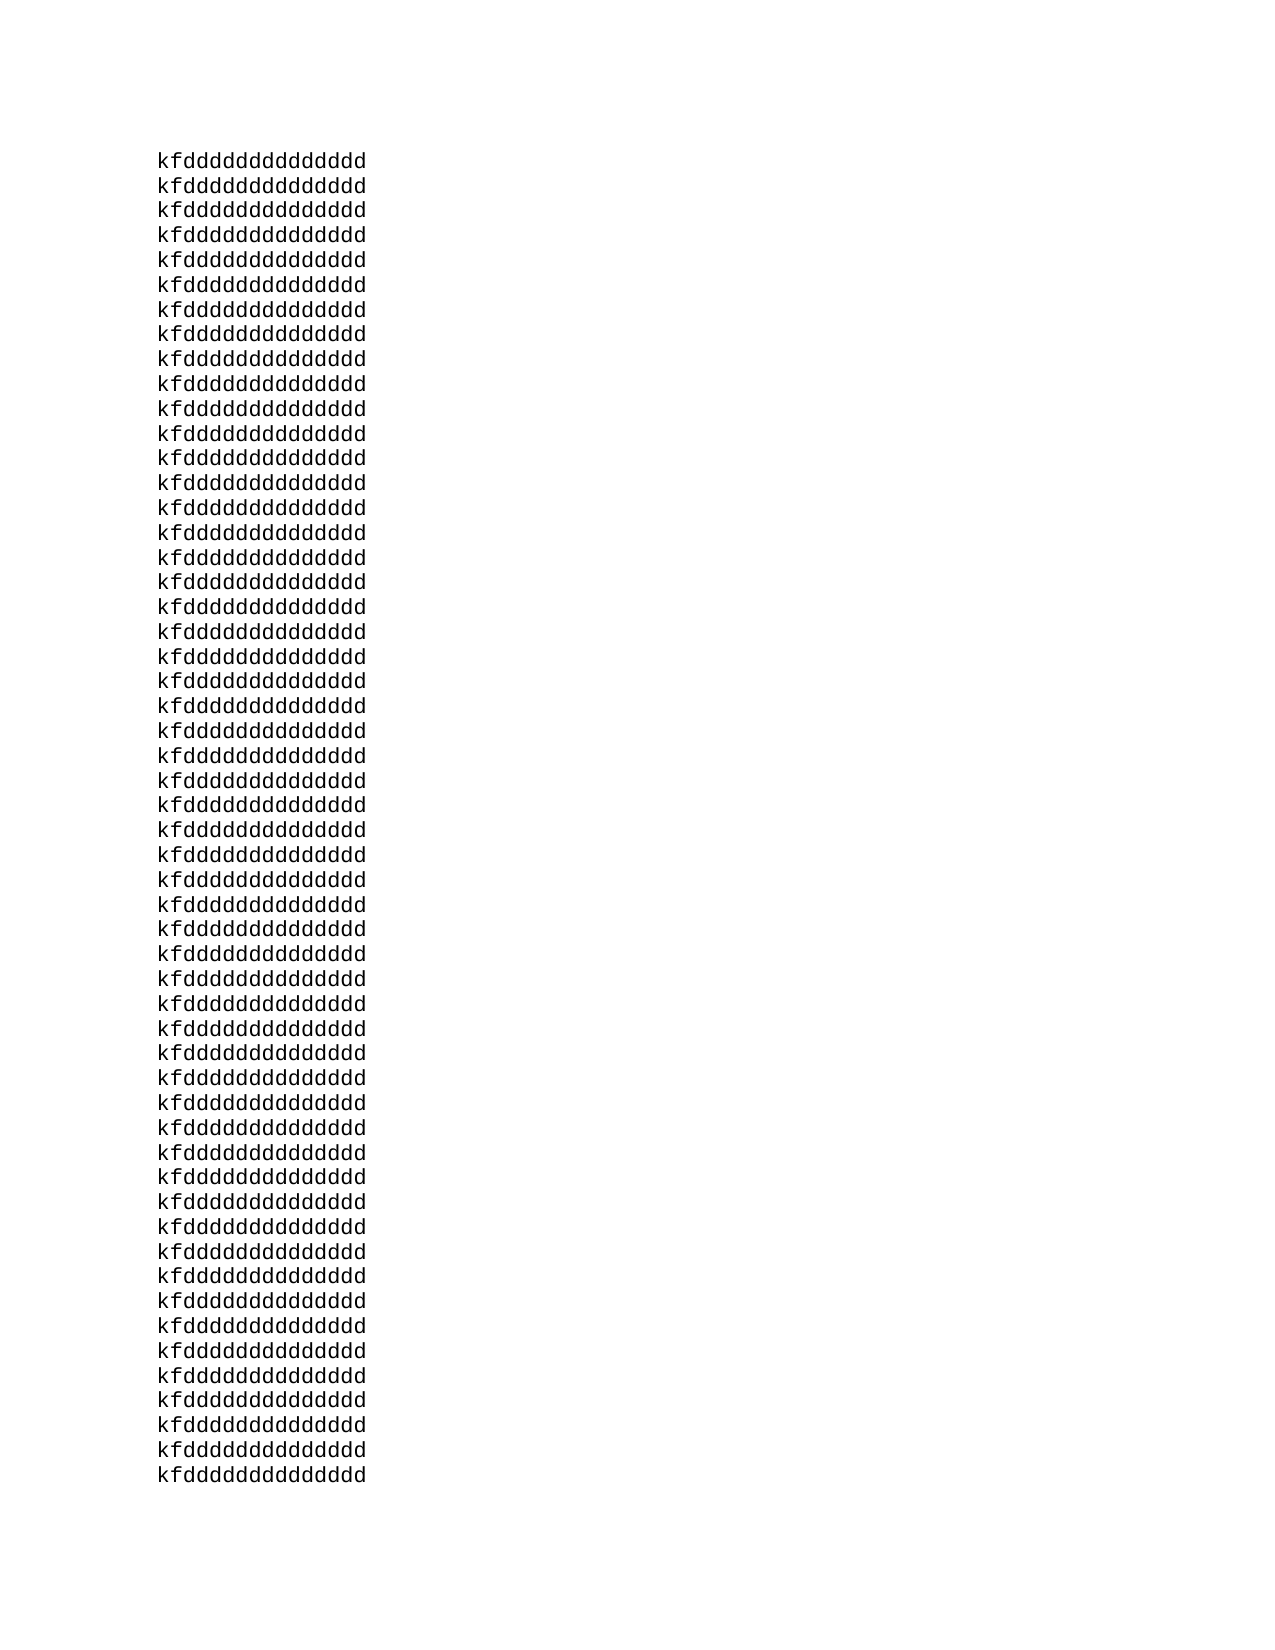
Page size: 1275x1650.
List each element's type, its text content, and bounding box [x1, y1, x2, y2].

text kfdddddddddddddd [156, 1414, 1118, 1439]
text kfdddddddddddddd [156, 1389, 1118, 1414]
text kfdddddddddddddd [156, 571, 1118, 596]
text kfdddddddddddddd [156, 1092, 1118, 1117]
text kfdddddddddddddd [156, 497, 1118, 522]
text kfdddddddddddddd [156, 447, 1118, 472]
text kfdddddddddddddd [156, 993, 1118, 1018]
text kfdddddddddddddd [156, 968, 1118, 993]
text kfdddddddddddddd [156, 423, 1118, 447]
text kfdddddddddddddd [156, 1315, 1118, 1340]
text kfdddddddddddddd [156, 745, 1118, 770]
text kfdddddddddddddd [156, 720, 1118, 745]
text kfdddddddddddddd [156, 1290, 1118, 1315]
text kfdddddddddddddd [156, 175, 1118, 199]
text kfdddddddddddddd [156, 695, 1118, 720]
text kfdddddddddddddd [156, 522, 1118, 547]
text kfdddddddddddddd [156, 918, 1118, 943]
text kfdddddddddddddd [156, 274, 1118, 299]
text kfdddddddddddddd [156, 199, 1118, 224]
text kfdddddddddddddd [156, 1439, 1118, 1464]
text kfdddddddddddddd [156, 1166, 1118, 1191]
text kfdddddddddddddd [156, 323, 1118, 348]
text kfdddddddddddddd [156, 844, 1118, 869]
text kfdddddddddddddd [156, 1266, 1118, 1290]
text kfdddddddddddddd [156, 1216, 1118, 1241]
text kfdddddddddddddd [156, 373, 1118, 398]
text kfdddddddddddddd [156, 472, 1118, 497]
text kfdddddddddddddd [156, 869, 1118, 894]
text kfdddddddddddddd [156, 1142, 1118, 1166]
text kfdddddddddddddd [156, 943, 1118, 968]
text kfdddddddddddddd [156, 1365, 1118, 1389]
text kfdddddddddddddd [156, 1464, 1118, 1489]
text kfdddddddddddddd [156, 224, 1118, 249]
text kfdddddddddddddd [156, 398, 1118, 423]
text kfdddddddddddddd [156, 1067, 1118, 1092]
text kfdddddddddddddd [156, 150, 1118, 175]
text kfdddddddddddddd [156, 1018, 1118, 1042]
text kfdddddddddddddd [156, 1117, 1118, 1142]
text kfdddddddddddddd [156, 1042, 1118, 1067]
text kfdddddddddddddd [156, 1241, 1118, 1266]
text kfdddddddddddddd [156, 894, 1118, 918]
text kfdddddddddddddd [156, 249, 1118, 274]
text kfdddddddddddddd [156, 671, 1118, 695]
text kfdddddddddddddd [156, 596, 1118, 621]
text kfdddddddddddddd [156, 794, 1118, 819]
text kfdddddddddddddd [156, 547, 1118, 571]
text kfdddddddddddddd [156, 819, 1118, 844]
text kfdddddddddddddd [156, 299, 1118, 323]
text kfdddddddddddddd [156, 621, 1118, 646]
text kfdddddddddddddd [156, 1340, 1118, 1365]
text kfdddddddddddddd [156, 646, 1118, 671]
text kfdddddddddddddd [156, 1191, 1118, 1216]
text kfdddddddddddddd [156, 770, 1118, 794]
text kfdddddddddddddd [156, 348, 1118, 373]
